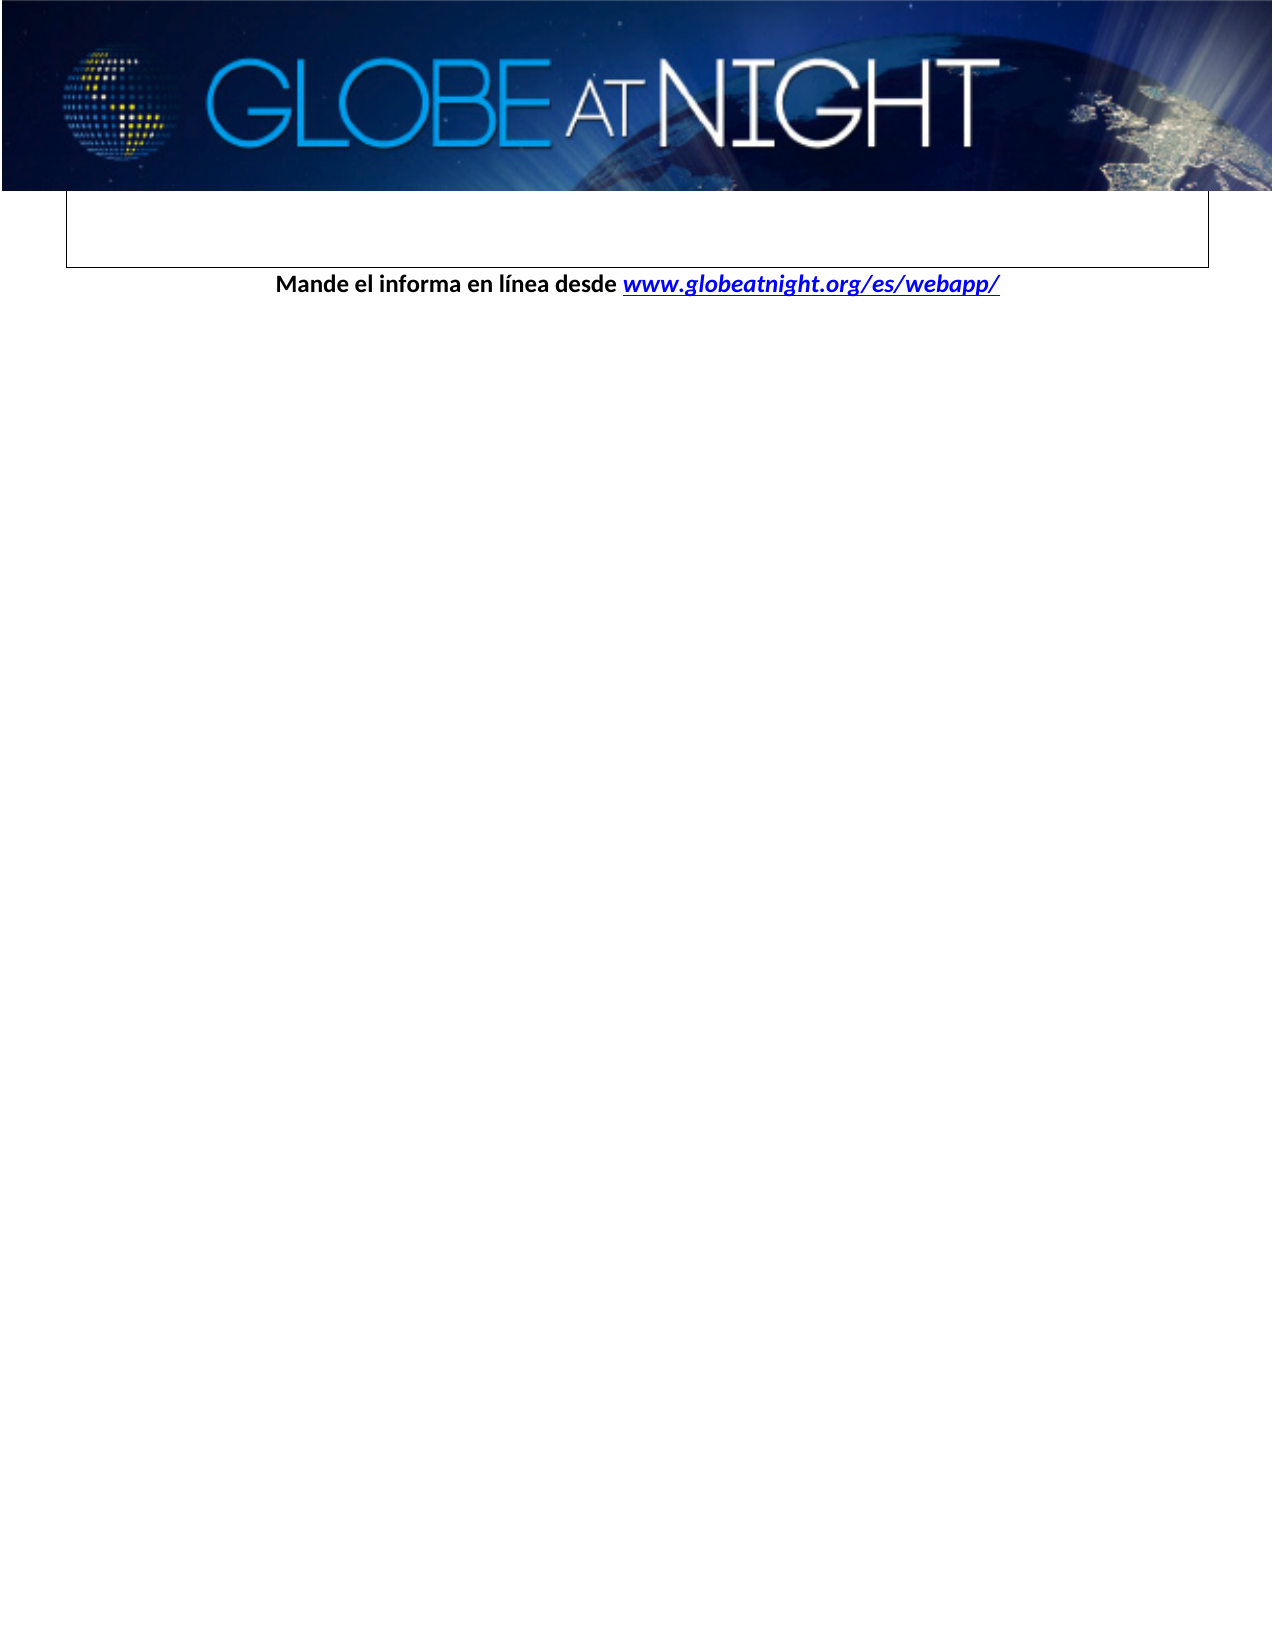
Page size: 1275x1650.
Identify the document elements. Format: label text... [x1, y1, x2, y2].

text Mande el informa en línea desde www.globeatnight.org/es/webapp/ [75, 268, 1200, 299]
